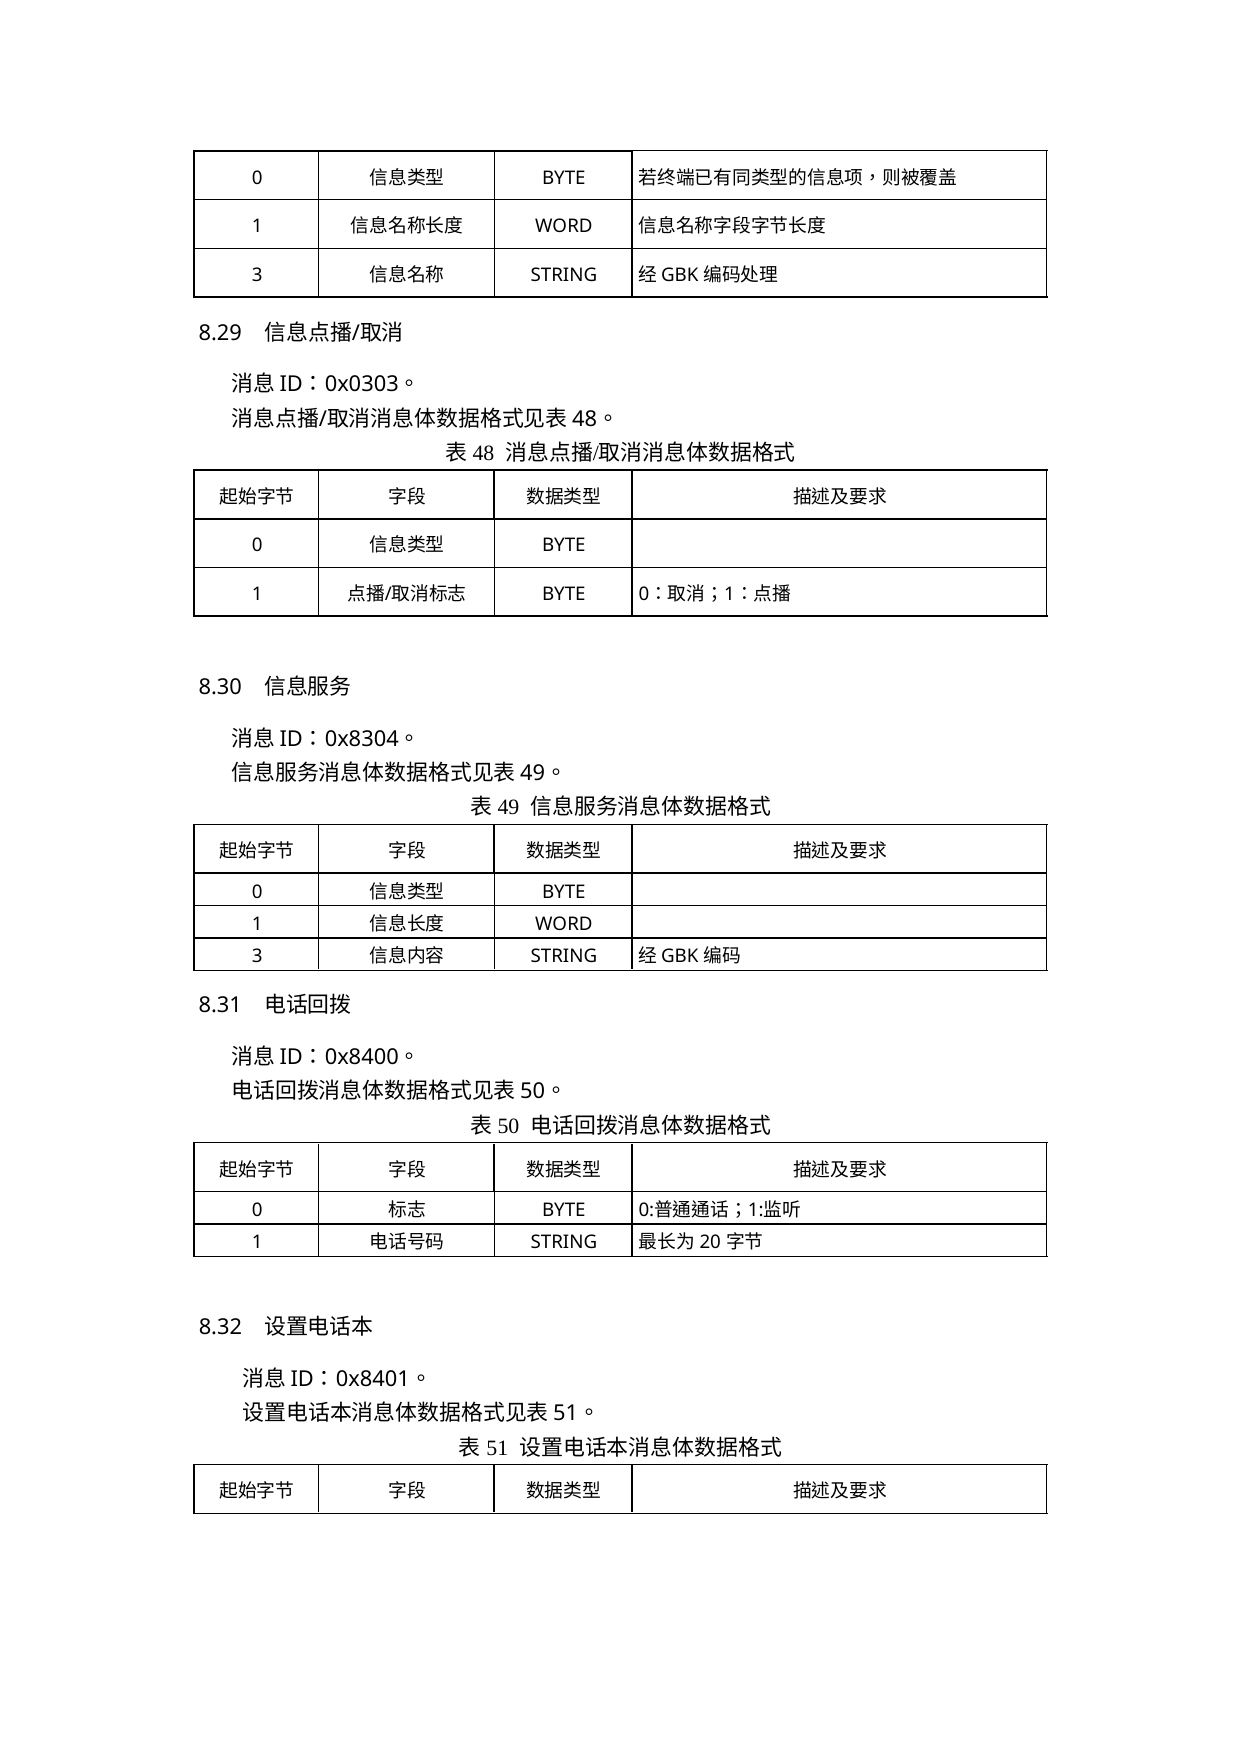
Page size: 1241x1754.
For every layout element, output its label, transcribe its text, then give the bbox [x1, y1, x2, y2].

text 设置电话本消息体数据格式见表51。 [242, 1397, 1144, 1427]
table_cell STRING [495, 1225, 631, 1256]
table_header 若终端已有同类型的信息项，则被覆盖 [633, 151, 1046, 199]
table_cell 电话号码 [319, 1225, 494, 1256]
table_header 数据类型 [495, 1465, 631, 1512]
table_cell 0：取消；1：点播 [633, 568, 1046, 615]
table_cell WORD [495, 200, 631, 247]
table_header BYTE [495, 152, 631, 199]
text 表 49 信息服务消息体数据格式 [470, 791, 1144, 821]
text 消息点播/取消消息体数据格式见表48。 [231, 403, 1144, 432]
table_cell 点播/取消标志 [319, 568, 494, 615]
table_cell STRING [495, 249, 631, 296]
table_cell WORD [495, 906, 631, 937]
list 信息点播/取消 [198, 317, 1144, 347]
text 表 51 设置电话本消息体数据格式 [459, 1431, 1144, 1461]
list 电话回拨 [198, 989, 1144, 1019]
table_header 数据类型 [495, 1143, 632, 1191]
table_cell 信息名称字段字节长度 [633, 200, 1046, 247]
table_cell 0 [195, 1192, 318, 1223]
table_header 描述及要求 [633, 1143, 1046, 1191]
table_cell [633, 906, 1046, 937]
table_cell 1 [195, 200, 318, 247]
table_cell 1 [195, 906, 318, 937]
table_cell 经GBK 编码 [633, 939, 1046, 969]
table_header 描述及要求 [633, 471, 1046, 518]
table_cell 0 [195, 874, 318, 904]
table_cell 信息内容 [319, 939, 494, 969]
table_cell BYTE [495, 568, 631, 615]
table_header 描述及要求 [633, 1465, 1046, 1512]
table_cell 3 [195, 939, 318, 969]
table_cell [633, 874, 1046, 904]
table_header 字段 [319, 471, 493, 518]
table_cell 0:普通通话；1:监听 [633, 1192, 1046, 1223]
table_cell 信息长度 [319, 906, 494, 937]
text 表 48 消息点播/取消消息体数据格式 [445, 437, 1144, 467]
table_cell 标志 [319, 1192, 494, 1223]
table_cell 最长为 20 字节 [633, 1225, 1046, 1256]
table_cell [633, 520, 1046, 567]
table_cell 0 [195, 520, 318, 567]
text 消息ID：0x8304。 [231, 723, 1144, 752]
table_cell 信息名称 [319, 249, 494, 296]
table_cell BYTE [495, 520, 631, 567]
table_cell 1 [195, 1225, 318, 1256]
table_header 描述及要求 [633, 825, 1046, 872]
list 设置电话本 [198, 1311, 1144, 1341]
table_cell BYTE [495, 874, 631, 904]
text 消息ID：0x8401。 [242, 1363, 1144, 1393]
table_cell 1 [195, 568, 318, 615]
table_cell STRING [495, 939, 631, 969]
table_cell BYTE [495, 1192, 631, 1223]
list 信息服务 [198, 671, 1144, 701]
text 消息ID：0x0303。 [231, 368, 1144, 398]
table_cell 信息名称长度 [319, 200, 494, 247]
table_header 起始字节 [195, 471, 318, 518]
table_cell 信息类型 [319, 520, 494, 567]
text 表 50 电话回拨消息体数据格式 [470, 1110, 1144, 1139]
table_header 字段 [319, 825, 493, 872]
table_header 起始字节 [195, 1465, 318, 1512]
table_cell 信息类型 [319, 874, 494, 904]
table_header 字段 [319, 1143, 494, 1191]
table_header 数据类型 [495, 825, 631, 872]
table_header 信息类型 [319, 152, 494, 199]
table_header 数据类型 [495, 471, 631, 518]
table_cell 3 [195, 249, 318, 296]
table_header 0 [195, 152, 318, 199]
table_header 起始字节 [195, 825, 318, 872]
table_header 字段 [319, 1465, 493, 1512]
text 电话回拨消息体数据格式见表50。 [231, 1075, 1144, 1105]
table_header 起始字节 [195, 1143, 318, 1191]
table_cell 经GBK 编码处理 [633, 249, 1046, 296]
text 信息服务消息体数据格式见表49。 [231, 757, 1144, 787]
text 消息ID：0x8400。 [231, 1041, 1144, 1071]
